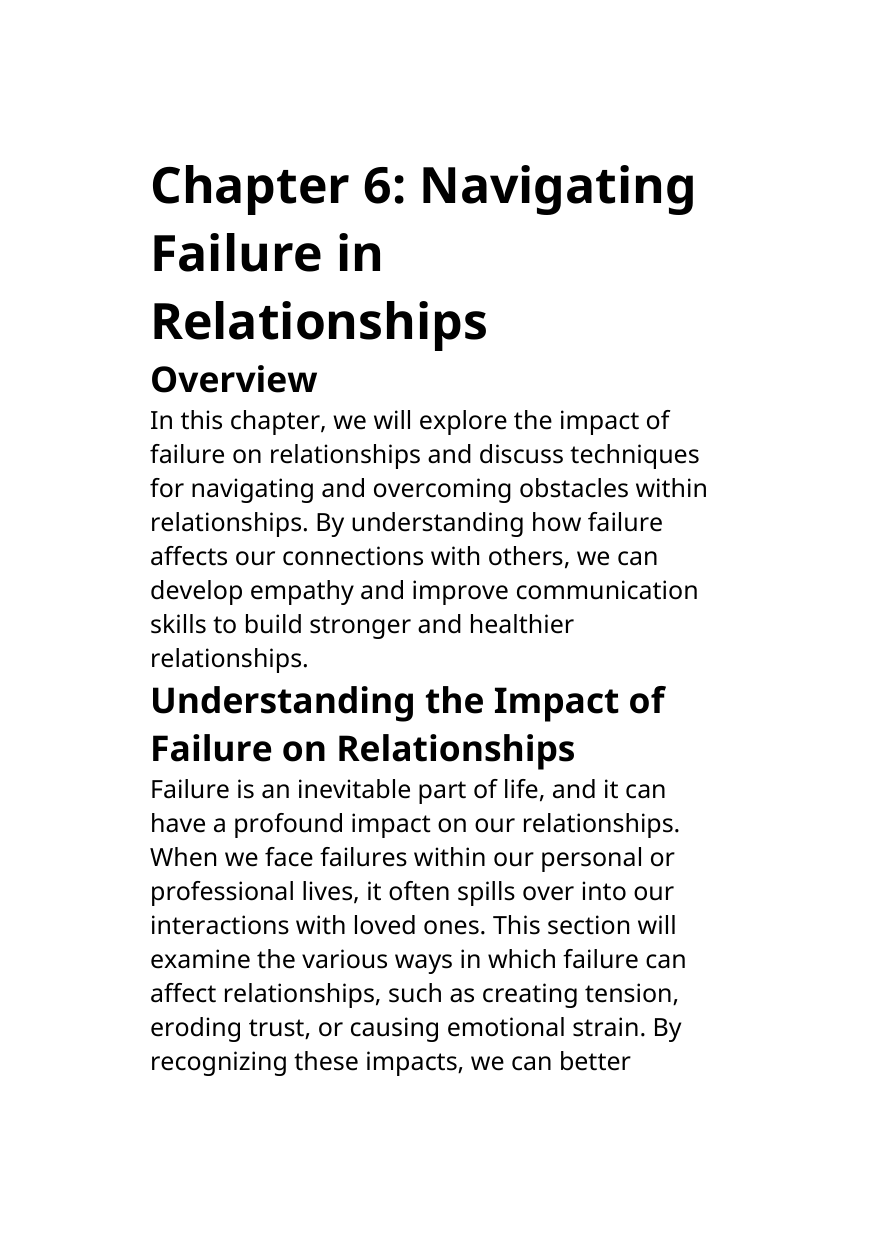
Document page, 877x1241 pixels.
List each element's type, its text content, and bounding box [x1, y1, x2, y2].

subtitle Chapter 6: Navigating Failure in Relationships [150, 150, 727, 354]
text In this chapter, we will explore the impact of failure on relationships and discuss techniques for navigating and overcoming obstacles within relationships. By understanding how failure affects our connections with others, we can develop empathy and improve communication skills to build stronger and healthier relationships. [150, 403, 727, 675]
subtitle Understanding the Impact of Failure on Relationships [150, 675, 727, 772]
subtitle Overview [150, 354, 727, 403]
